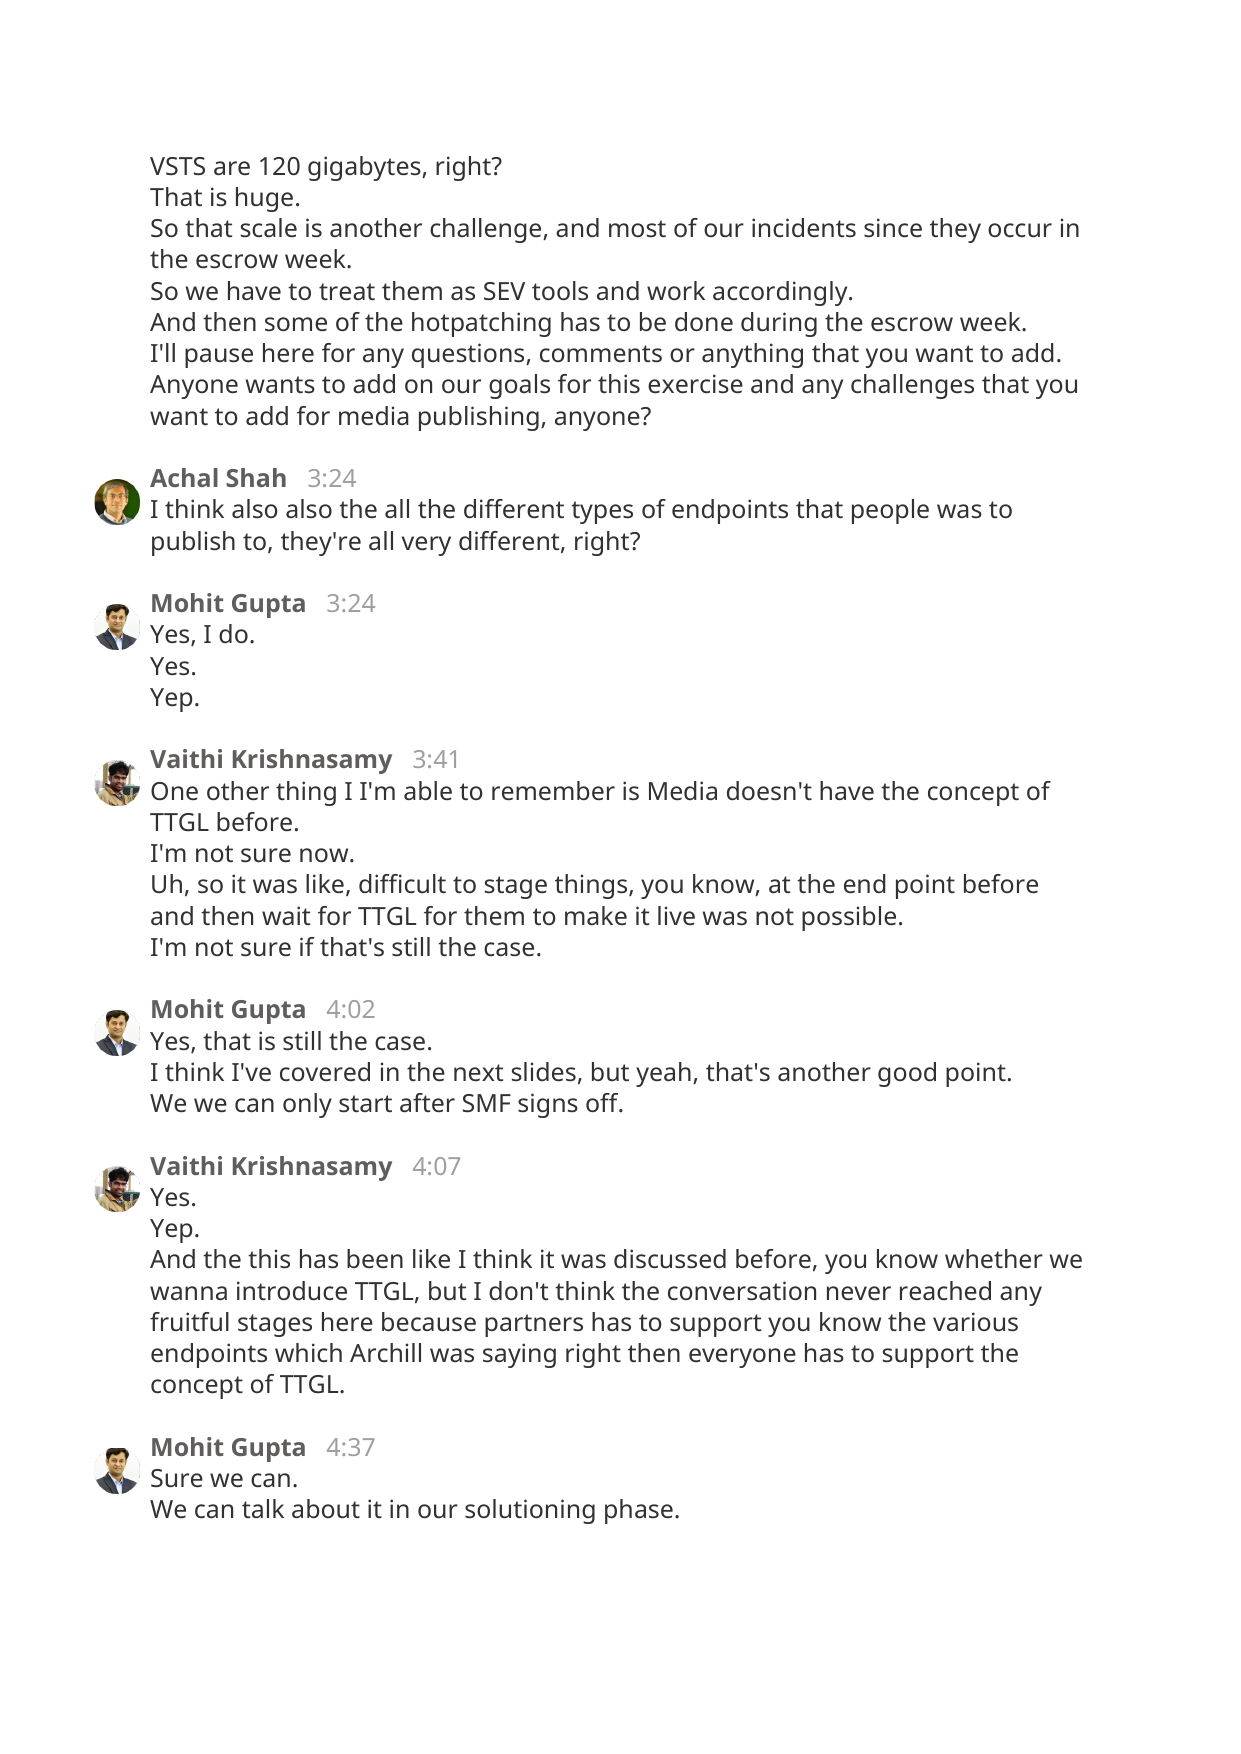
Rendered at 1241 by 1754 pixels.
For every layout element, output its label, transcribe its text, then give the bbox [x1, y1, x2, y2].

picture [94, 1166, 140, 1212]
text Vaithi Krishnasamy 4:07 Yes. Yep. And the this has been like I think it was discussed before, you know whether we wanna introduce TTGL, but I don't think the conversation never reached any fruitful stages here because partners has to support you know the various endpoints which Archill was saying right then everyone has to support the concept of TTGL. [150, 1119, 1090, 1400]
picture [94, 760, 140, 806]
text Mohit Gupta 4:02 Yes, that is still the case. I think I've covered in the next slides, but yeah, that's another good point. We we can only start after SMF signs off. [150, 962, 1090, 1119]
text Achal Shah 3:24 I think also also the all the different types of endpoints that people was to publish to, they're all very different, right? [150, 431, 1090, 556]
text Mohit Gupta 3:24 Yes, I do. Yes. Yep. [150, 556, 1090, 712]
picture [94, 479, 140, 525]
picture [94, 1448, 140, 1494]
text Vaithi Krishnasamy 3:41 One other thing I I'm able to remember is Media doesn't have the concept of TTGL before. I'm not sure now. Uh, so it was like, difficult to stage things, you know, at the end point before and then wait for TTGL for them to make it live was not possible. I'm not sure if that's still the case. [150, 712, 1090, 962]
picture [94, 604, 140, 650]
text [150, 150, 1090, 431]
picture [94, 1010, 140, 1056]
text Mohit Gupta 4:37 Sure we can. We can talk about it in our solutioning phase. [150, 1400, 1090, 1525]
